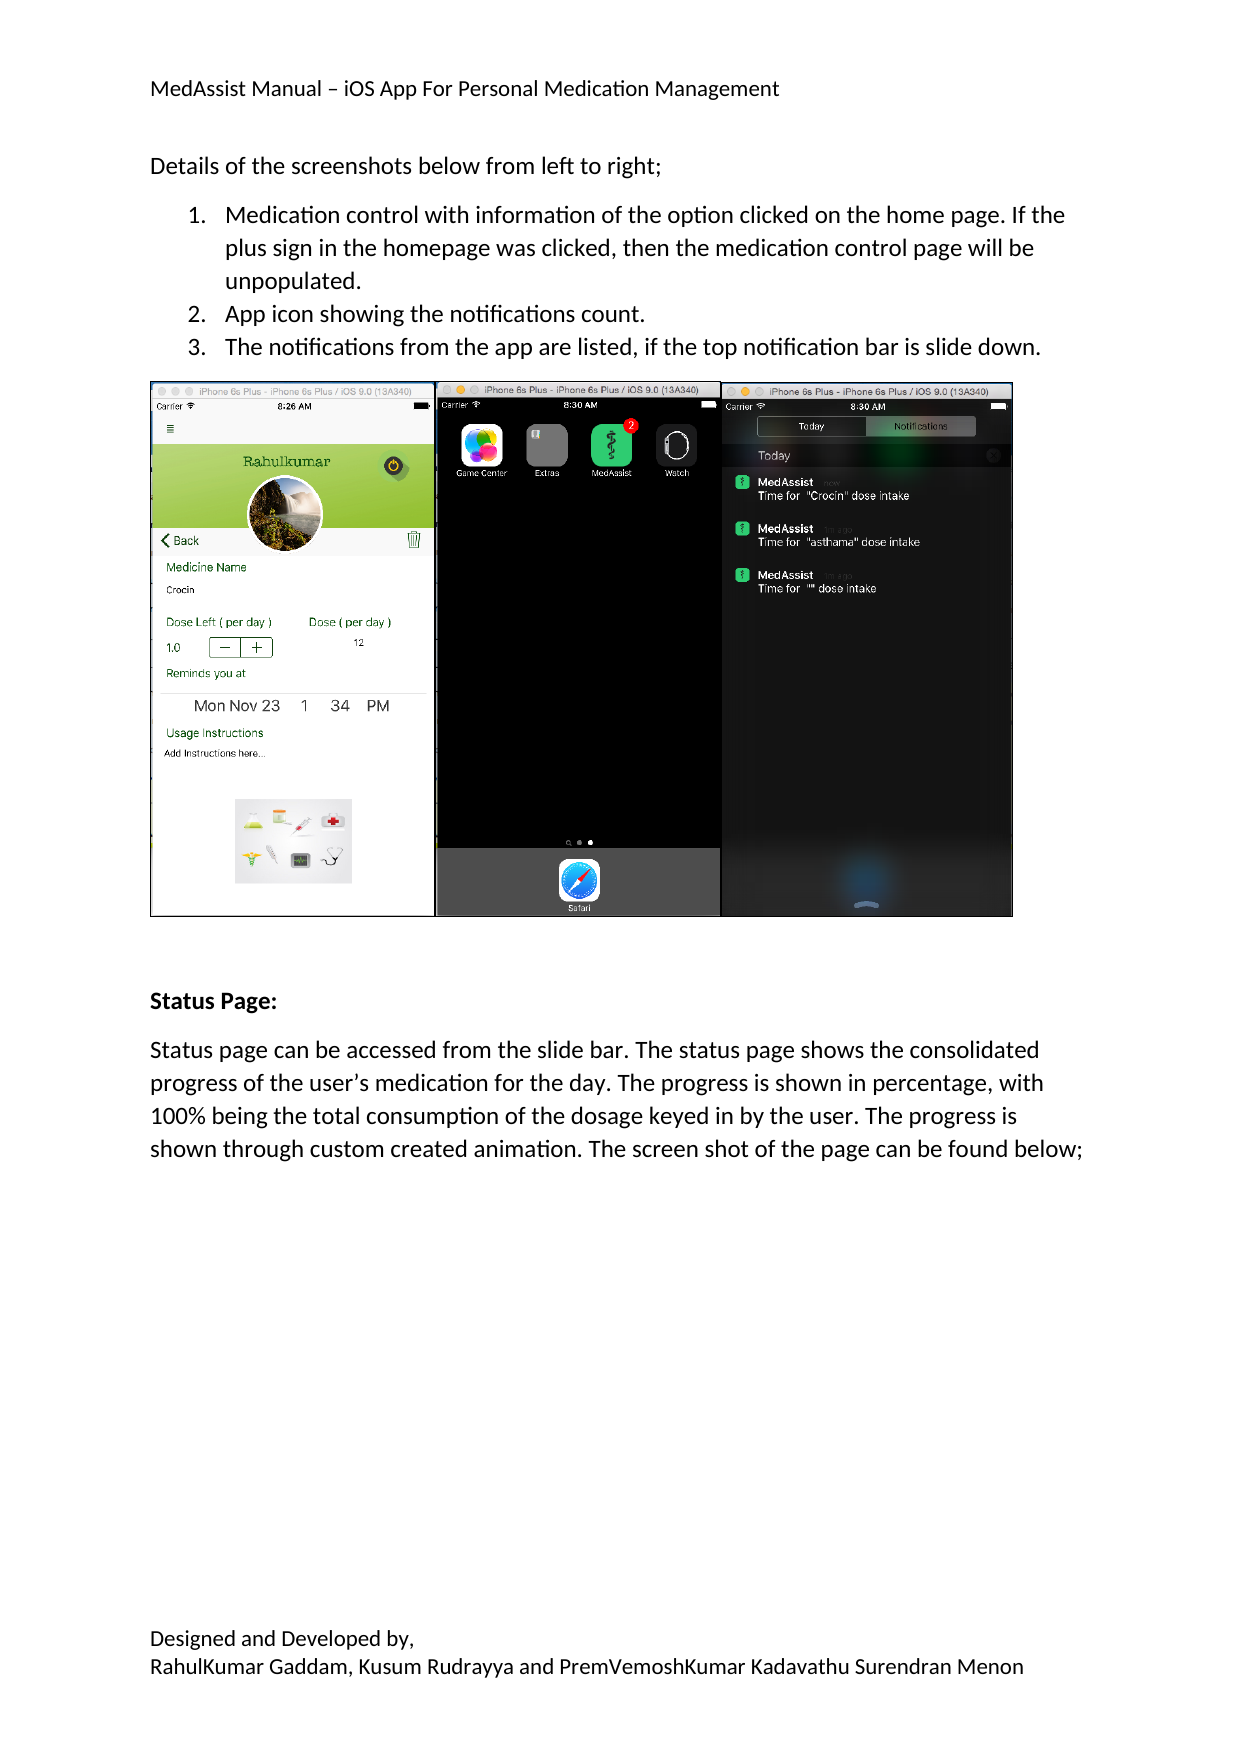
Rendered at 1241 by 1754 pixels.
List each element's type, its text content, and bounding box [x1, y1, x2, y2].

text Status Page: [150, 985, 1090, 1016]
text Status page can be accessed from the slide bar. The status page shows the consolidated progress of the user’s medication for the day. The progress is shown in percentage, with 100% being the total consumption of the dosage keyed in by the user. The progress is shown through custom created animation. The screen shot of the page can be found below; [150, 1034, 1090, 1164]
picture [151, 382, 434, 916]
picture [436, 382, 720, 916]
list App icon showing the notifications count. [187, 298, 1090, 329]
picture [722, 383, 1012, 916]
text Details of the screenshots below from left to right; [150, 150, 1090, 181]
list The notifications from the app are listed, if the top notification bar is slide down. [187, 331, 1090, 362]
list Medication control with information of the option clicked on the home page. If the plus sign in the homepage was clicked, then the medication control page will be unpopulated. [187, 199, 1090, 296]
